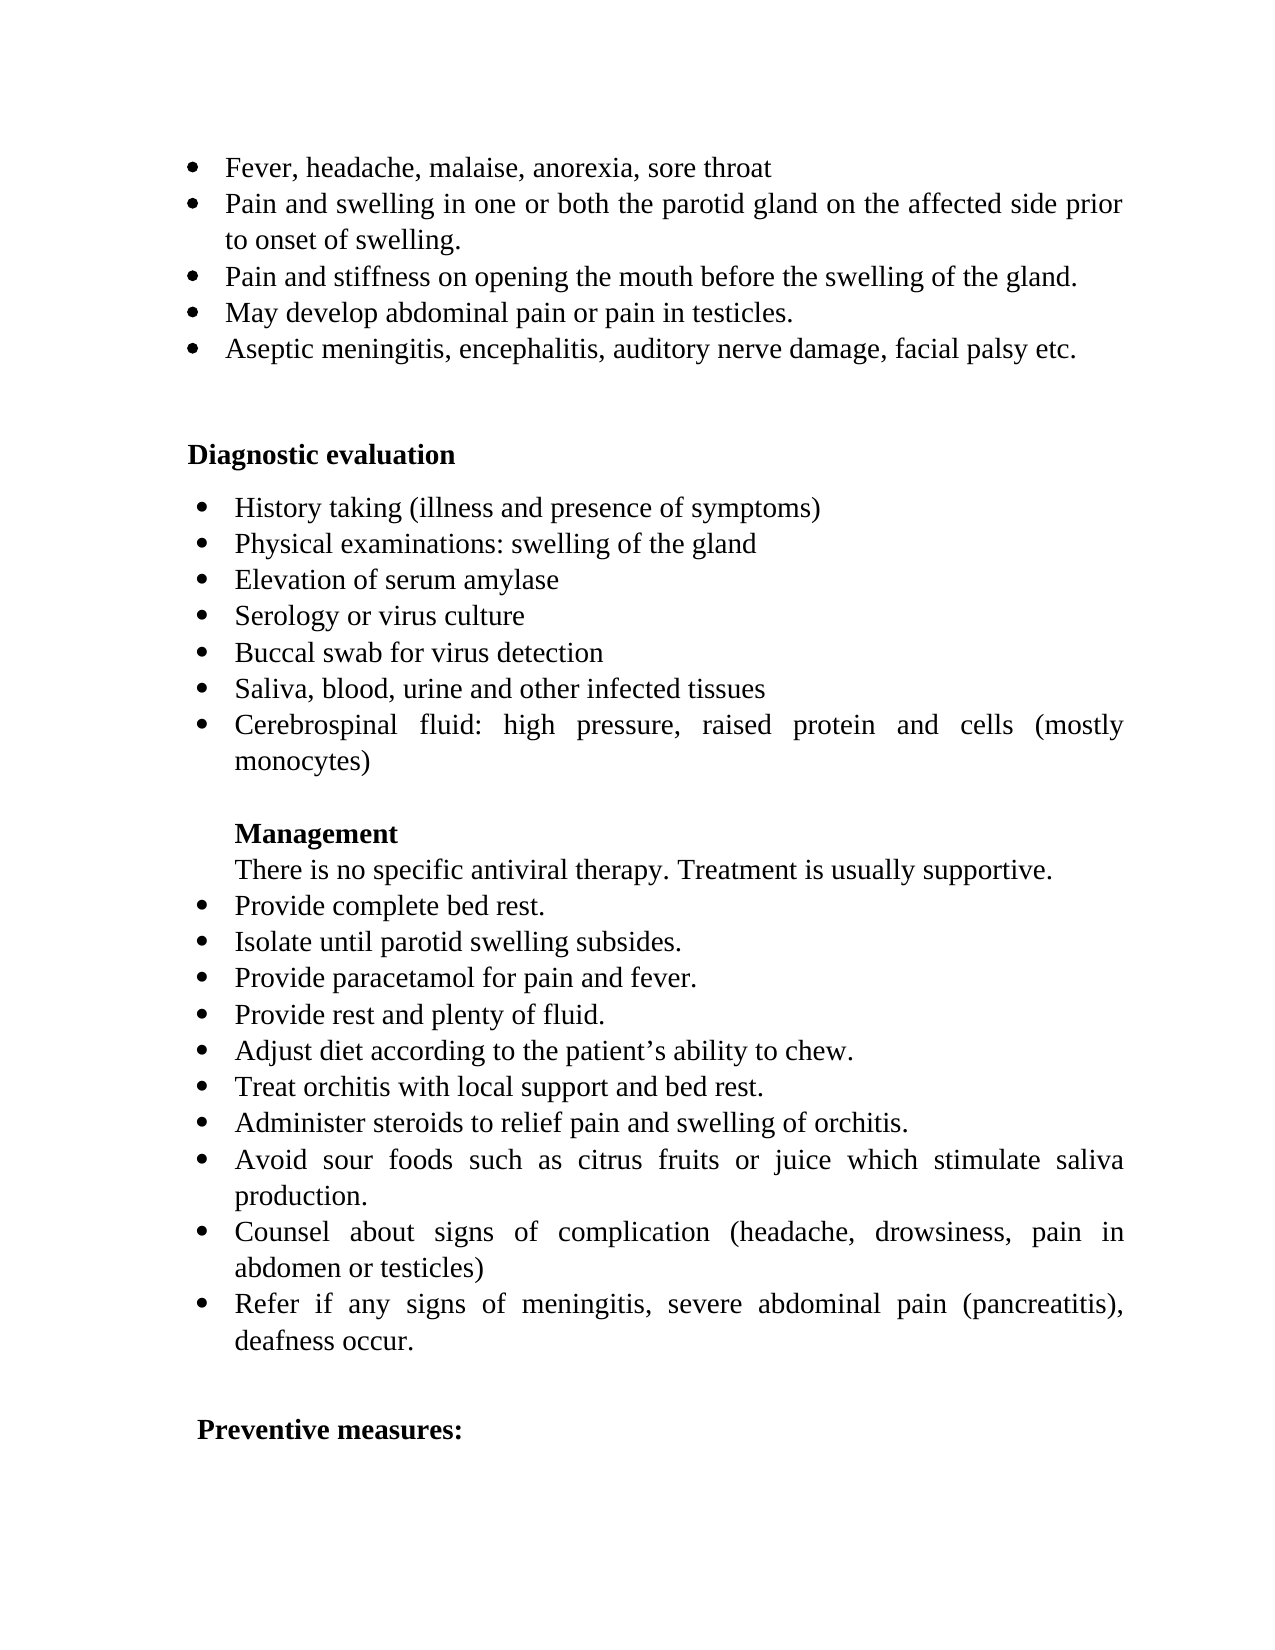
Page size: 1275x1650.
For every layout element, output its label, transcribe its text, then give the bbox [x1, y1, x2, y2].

list Cerebrospinal fluid: high pressure, raised protein and cells (mostly monocytes) [197, 707, 1125, 777]
list Provide rest and plenty of fluid. [197, 997, 1125, 1030]
list Avoid sour foods such as citrus fruits or juice which stimulate saliva production. [197, 1142, 1125, 1212]
list Adjust diet according to the patient’s ability to chew. [197, 1033, 1125, 1067]
text Preventive measures: [197, 1412, 1125, 1445]
list Physical examinations: swelling of the gland [197, 526, 1125, 559]
list History taking (illness and presence of symptoms) [197, 490, 1125, 523]
list Elevation of serum amylase [197, 562, 1125, 596]
list Treat orchitis with local support and bed rest. [197, 1069, 1125, 1103]
list May develop abdominal pain or pain in testicles. [187, 295, 1125, 328]
list Provide paracetamol for pain and fever. [197, 961, 1125, 994]
list Fever, headache, malaise, anorexia, sore throat [187, 150, 1125, 184]
list Provide complete bed rest. [197, 888, 1125, 922]
text Diagnostic evaluation [187, 437, 1125, 470]
list Pain and stiffness on opening the mouth before the swelling of the gland. [187, 259, 1125, 292]
list Aseptic meningitis, encephalitis, auditory nerve damage, facial palsy etc. [187, 331, 1125, 365]
list Administer steroids to relief pain and swelling of orchitis. [197, 1106, 1125, 1139]
list Buccal swab for virus detection [197, 635, 1125, 668]
list Refer if any signs of meningitis, severe abdominal pain (pancreatitis), deafness occur. [197, 1287, 1125, 1356]
list Pain and swelling in one or both the parotid gland on the affected side prior to onset of swelling. [187, 186, 1125, 256]
list Serology or virus culture [197, 598, 1125, 632]
list Management [234, 816, 1125, 849]
list Saliva, blood, urine and other infected tissues [197, 671, 1125, 704]
list Counsel about signs of complication (headache, drowsiness, pain in abdomen or testicles) [197, 1214, 1125, 1284]
list Isolate until parotid swelling subsides. [197, 924, 1125, 958]
list There is no specific antiviral therapy. Treatment is usually supportive. [234, 852, 1125, 885]
